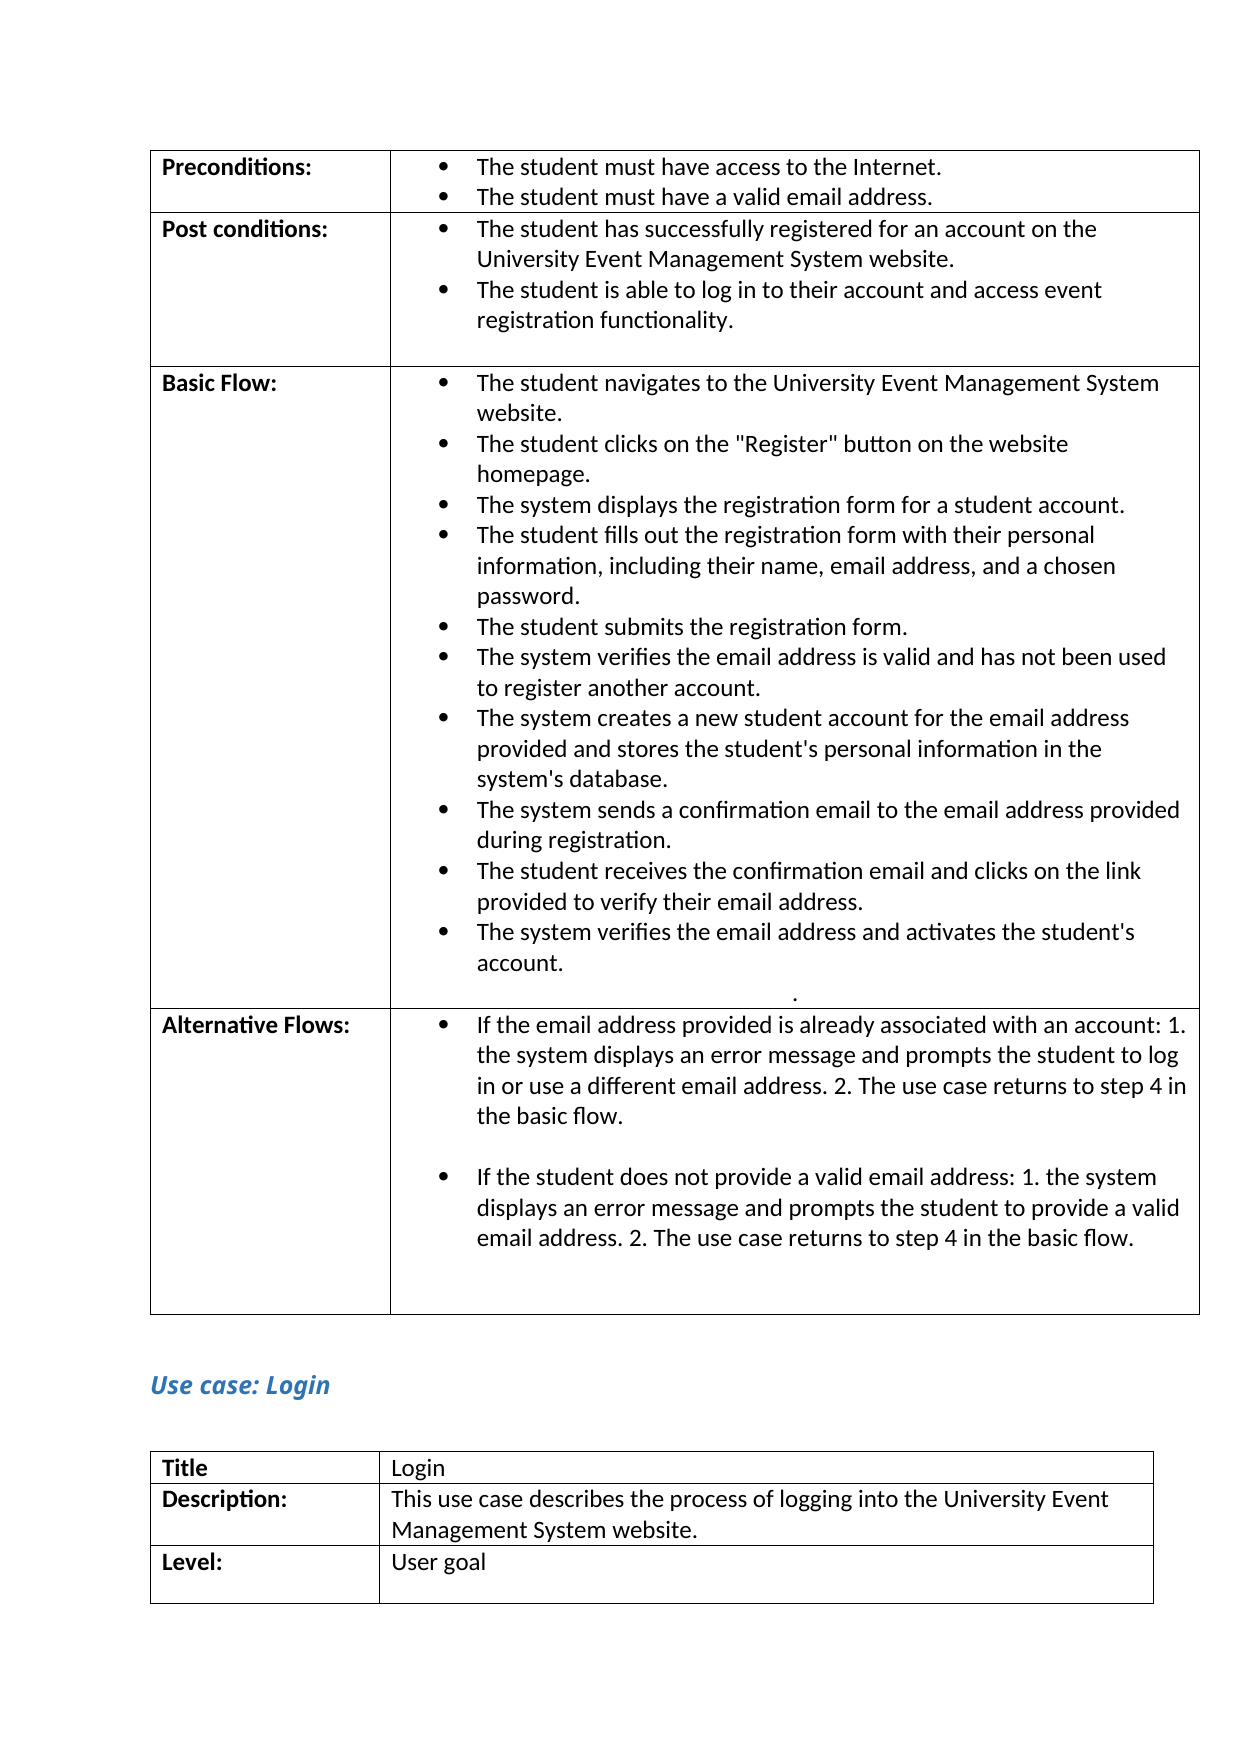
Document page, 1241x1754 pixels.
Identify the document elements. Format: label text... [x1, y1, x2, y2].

table_cell Alternative Flows: [151, 1009, 390, 1314]
table_cell The student has successfully registered for an account on the University Event Management System website. The student is able to log in to their account and access event registration functionality. [391, 213, 1199, 366]
table_cell Level: [151, 1546, 379, 1603]
table_cell Description: [151, 1484, 379, 1544]
table_header Login [380, 1452, 1153, 1482]
table_cell Preconditions: [151, 151, 390, 212]
table_cell User goal [380, 1546, 1153, 1603]
table_cell Basic Flow: [151, 367, 390, 1008]
table_cell The student must have access to the Internet. The student must have a valid email address. [391, 151, 1199, 212]
table_cell This use case describes the process of logging into the University Event Management System website. [380, 1484, 1153, 1544]
subtitle Use case: Login [150, 1367, 1090, 1401]
table_cell The student navigates to the University Event Management System website. The student clicks on the "Register" button on the website homepage. The system displays the registration form for a student account. The student fills out the registration form with their personal information, including their name, email address, and a chosen password. The student submits the registration form. The system verifies the email address is valid and has not been used to register another account. The system creates a new student account for the email address provided and stores the student's personal information in the system's database. The system sends a confirmation email to the email address provided during registration. The student receives the confirmation email and clicks on the link provided to verify their email address. The system verifies the email address and activates the student's account. . [391, 367, 1199, 1008]
table_header Title [151, 1452, 379, 1482]
table_cell If the email address provided is already associated with an account: 1. the system displays an error message and prompts the student to log in or use a different email address. 2. The use case returns to step 4 in the basic flow. If the student does not provide a valid email address: 1. the system displays an error message and prompts the student to provide a valid email address. 2. The use case returns to step 4 in the basic flow. [391, 1009, 1199, 1314]
table_cell Post conditions: [151, 213, 390, 366]
